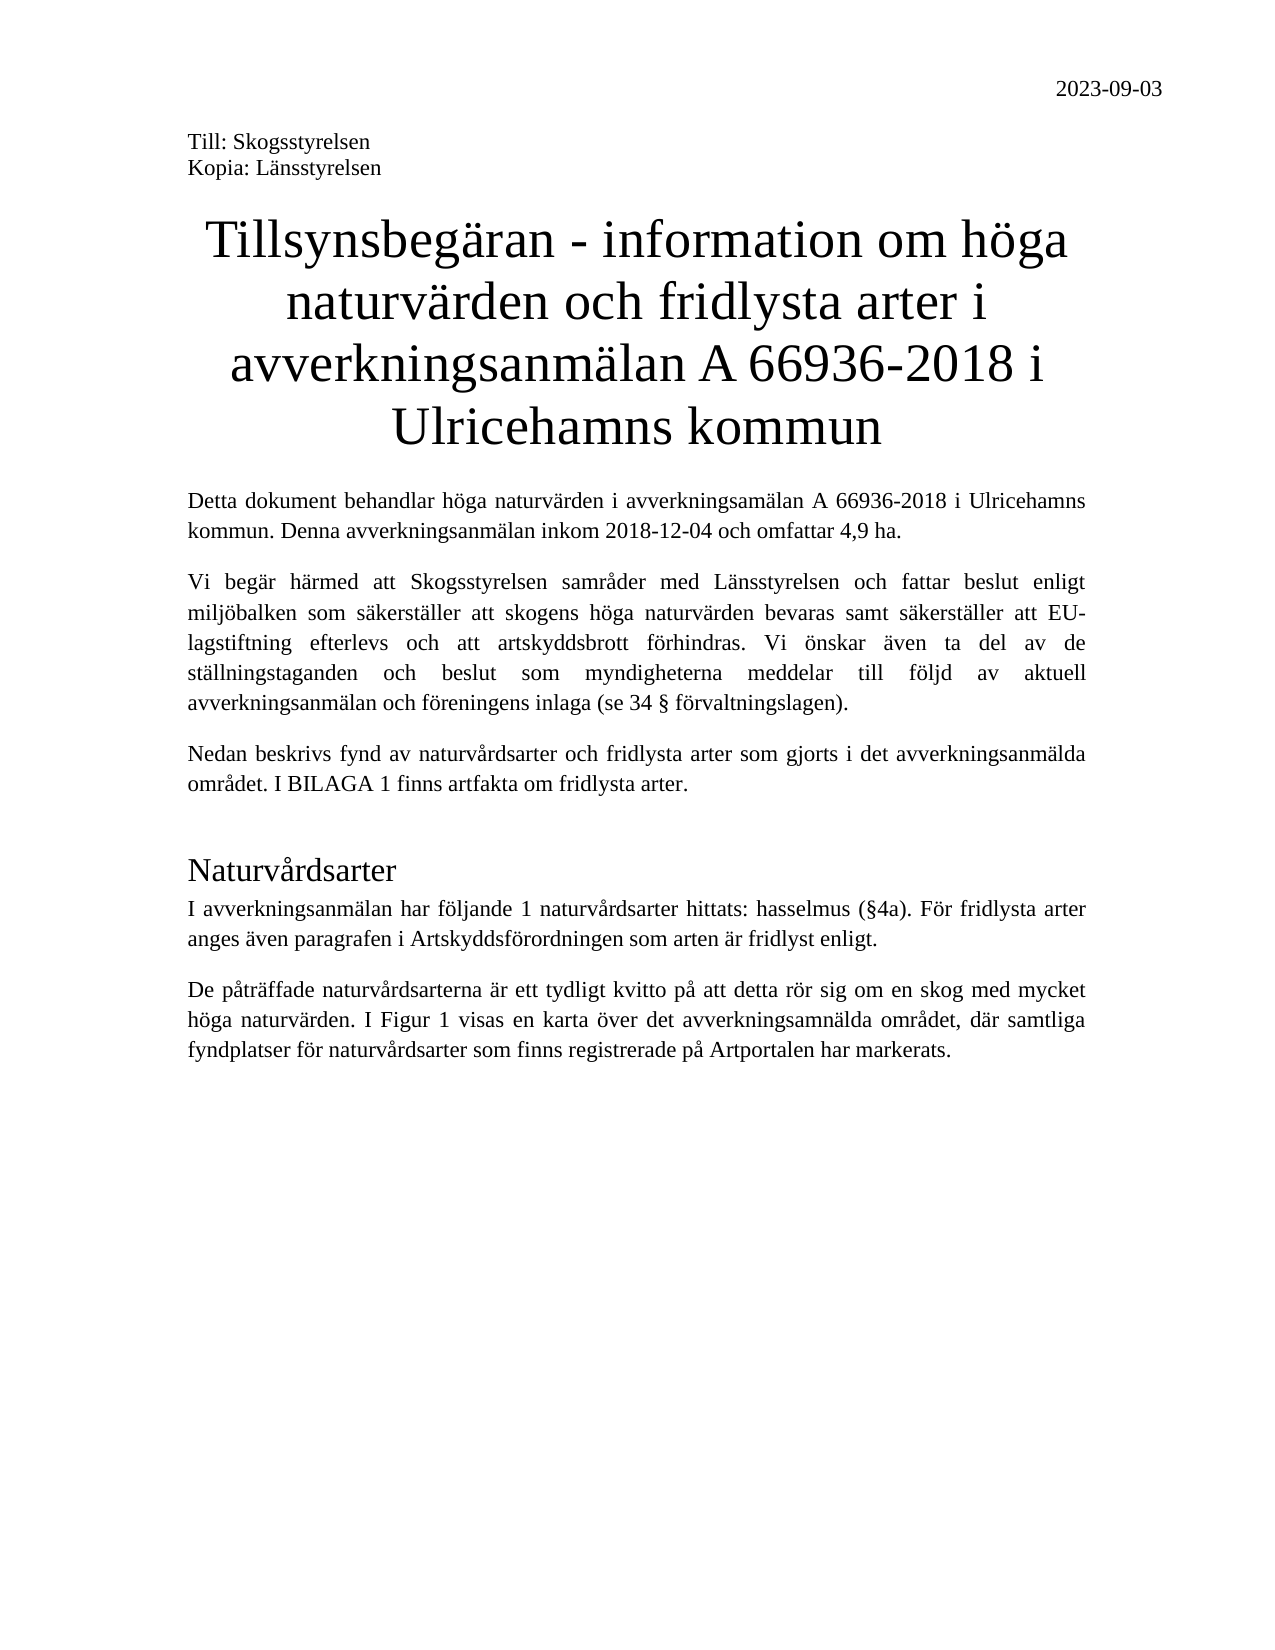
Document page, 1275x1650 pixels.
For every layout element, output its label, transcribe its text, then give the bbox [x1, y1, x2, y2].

title Tillsynsbegäran - information om höga naturvärden och fridlysta arter i avverkningsanmälan A 66936-2018 i Ulricehamns kommun [187, 207, 1087, 456]
text I avverkningsanmälan har följande 1 naturvårdsarter hittats: hasselmus (§4a). För fridlysta arter anges även paragrafen i Artskyddsförordningen som arten är fridlyst enligt. [187, 895, 1087, 951]
subtitle Naturvårdsarter [187, 851, 1087, 889]
text De påträffade naturvårdsarterna är ett tydligt kvitto på att detta rör sig om en skog med mycket höga naturvärden. I Figur 1 visas en karta över det avverkningsamnälda området, där samtliga fyndplatser för naturvårdsarter som finns registrerade på Artportalen har markerats. [187, 976, 1087, 1063]
text Nedan beskrivs fynd av naturvårdsarter och fridlysta arter som gjorts i det avverkningsanmälda området. I BILAGA 1 finns artfakta om fridlysta arter. [187, 740, 1087, 797]
text Vi begär härmed att Skogsstyrelsen samråder med Länsstyrelsen och fattar beslut enligt miljöbalken som säkerställer att skogens höga naturvärden bevaras samt säkerställer att EU-lagstiftning efterlevs och att artskyddsbrott förhindras. Vi önskar även ta del av de ställningstaganden och beslut som myndigheterna meddelar till följd av aktuell avverkningsanmälan och föreningens inlaga (se 34 § förvaltningslagen). [187, 568, 1087, 716]
text Detta dokument behandlar höga naturvärden i avverkningsamälan A 66936-2018 i Ulricehamns kommun. Denna avverkningsanmälan inkom 2018-12-04 och omfattar 4,9 ha. [187, 487, 1087, 544]
